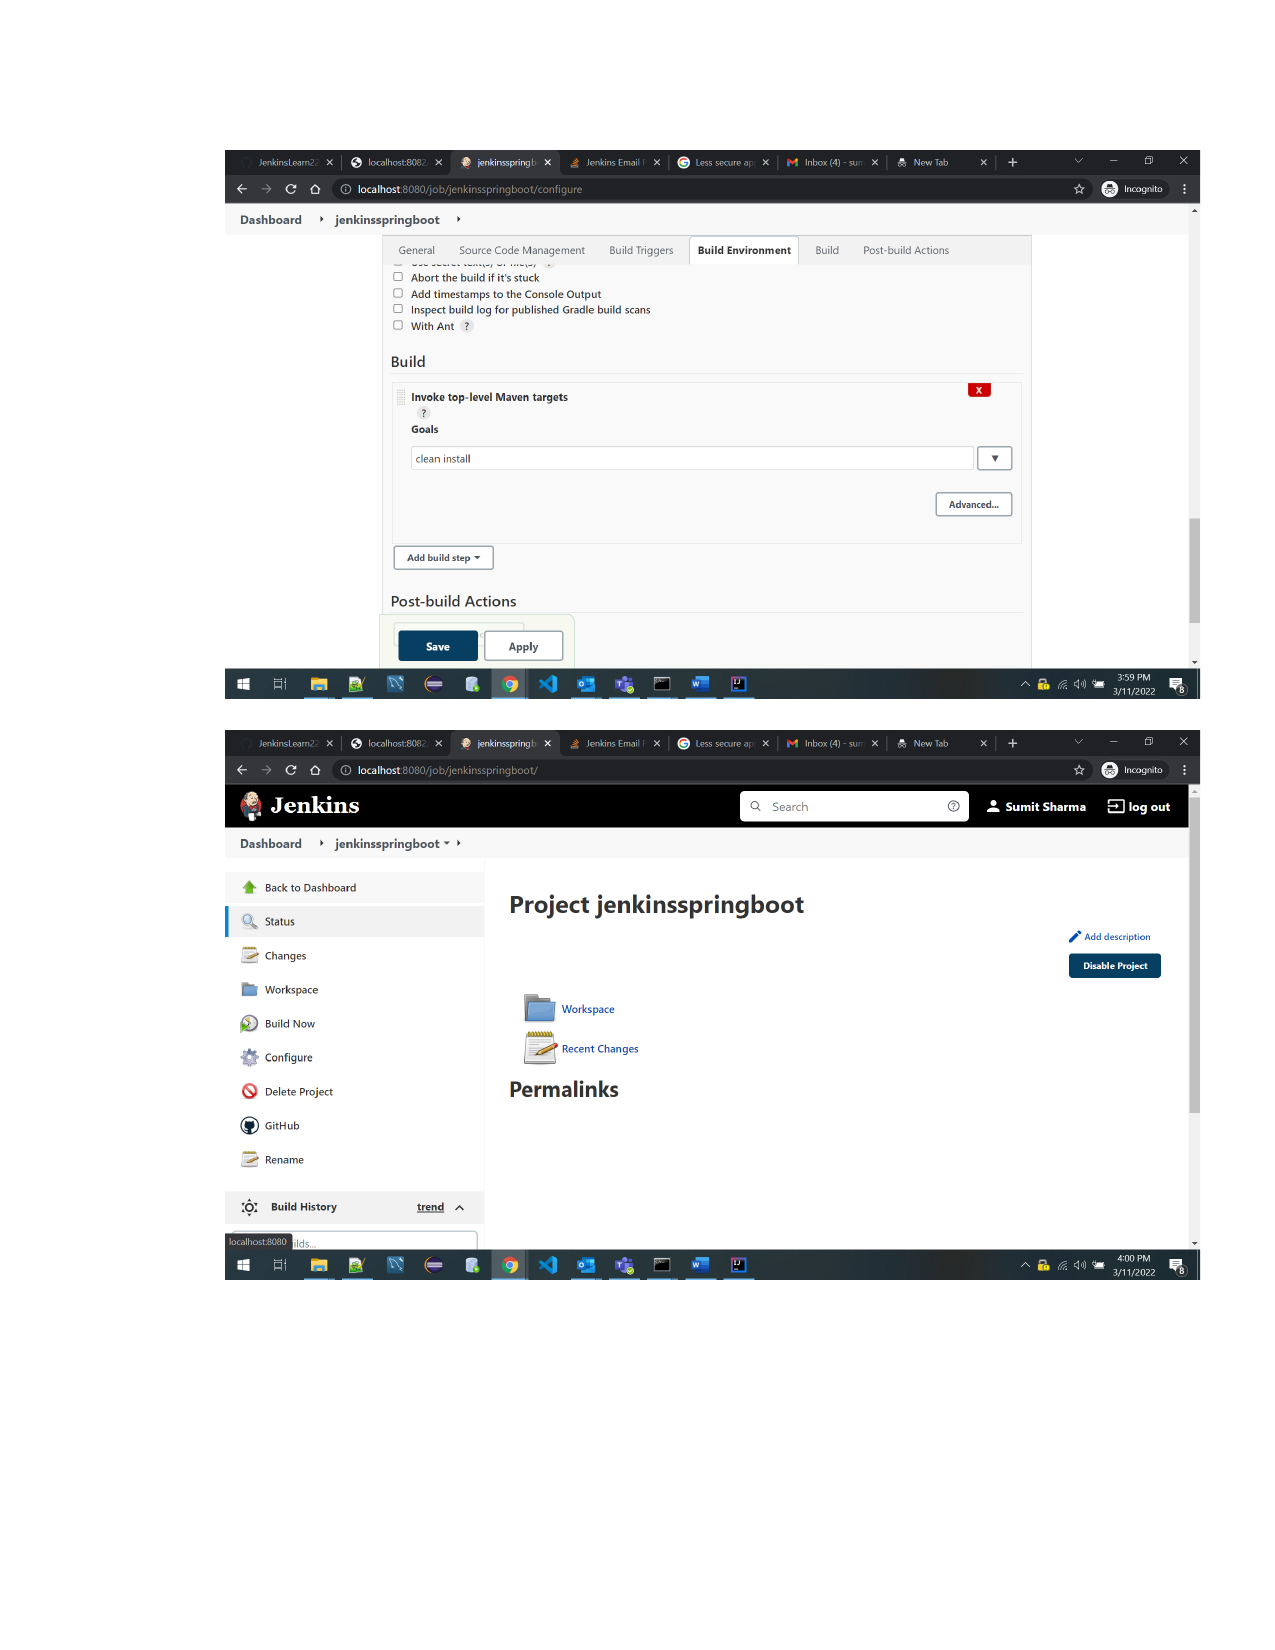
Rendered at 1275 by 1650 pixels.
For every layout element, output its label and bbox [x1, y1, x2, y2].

picture [225, 150, 1200, 699]
picture [225, 730, 1200, 1280]
